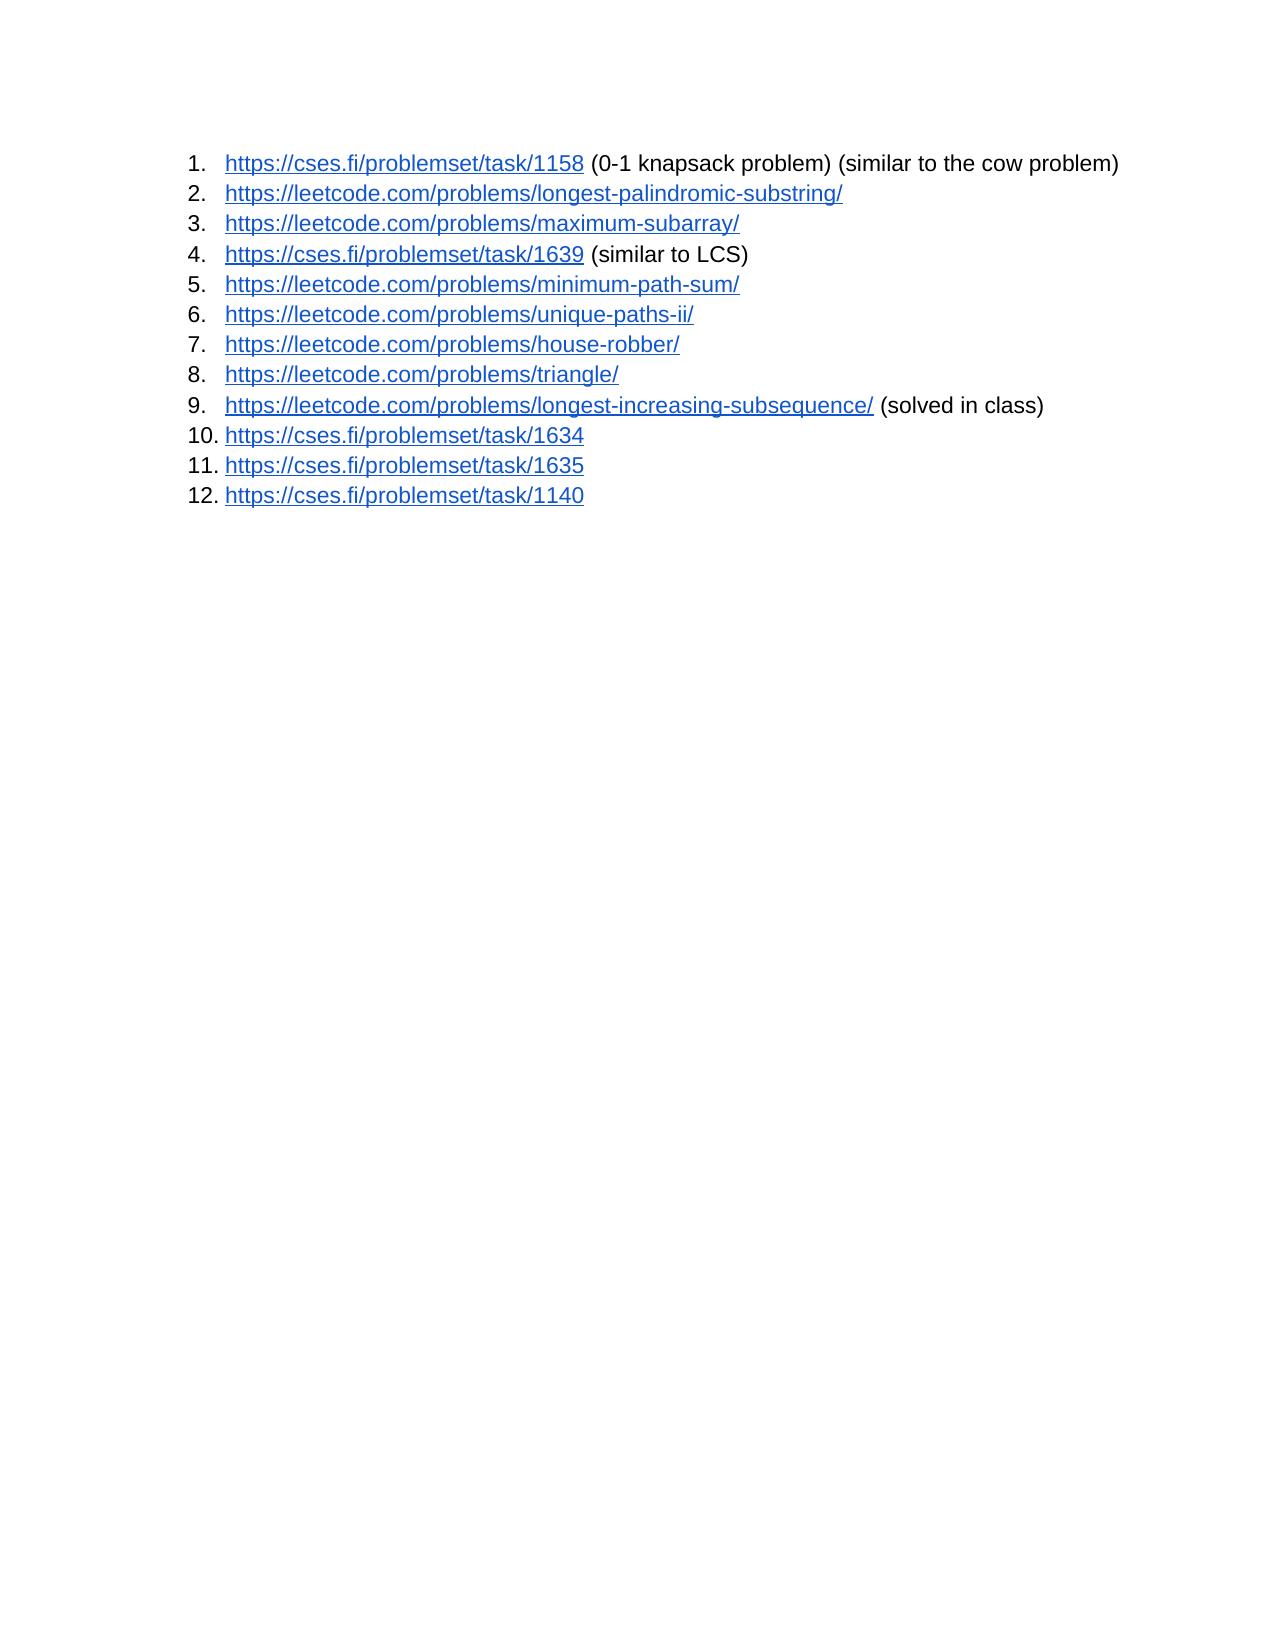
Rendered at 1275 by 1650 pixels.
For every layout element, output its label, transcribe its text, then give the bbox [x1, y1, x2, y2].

list https://cses.fi/problemset/task/1140 [187, 482, 1125, 509]
list https://cses.fi/problemset/task/1639 (similar to LCS) [187, 241, 1125, 267]
list https://leetcode.com/problems/maximum-subarray/ [187, 210, 1125, 237]
list https://leetcode.com/problems/minimum-path-sum/ [187, 271, 1125, 297]
list https://cses.fi/problemset/task/1634 [187, 422, 1125, 448]
list https://leetcode.com/problems/unique-paths-ii/ [187, 301, 1125, 327]
list https://leetcode.com/problems/triangle/ [187, 361, 1125, 388]
list https://cses.fi/problemset/task/1635 [187, 452, 1125, 478]
list https://leetcode.com/problems/longest-palindromic-substring/ [187, 180, 1125, 207]
list https://leetcode.com/problems/longest-increasing-subsequence/ (solved in class) [187, 392, 1125, 418]
list https://leetcode.com/problems/house-robber/ [187, 331, 1125, 358]
list https://cses.fi/problemset/task/1158 (0-1 knapsack problem) (similar to the cow problem) [187, 150, 1125, 176]
